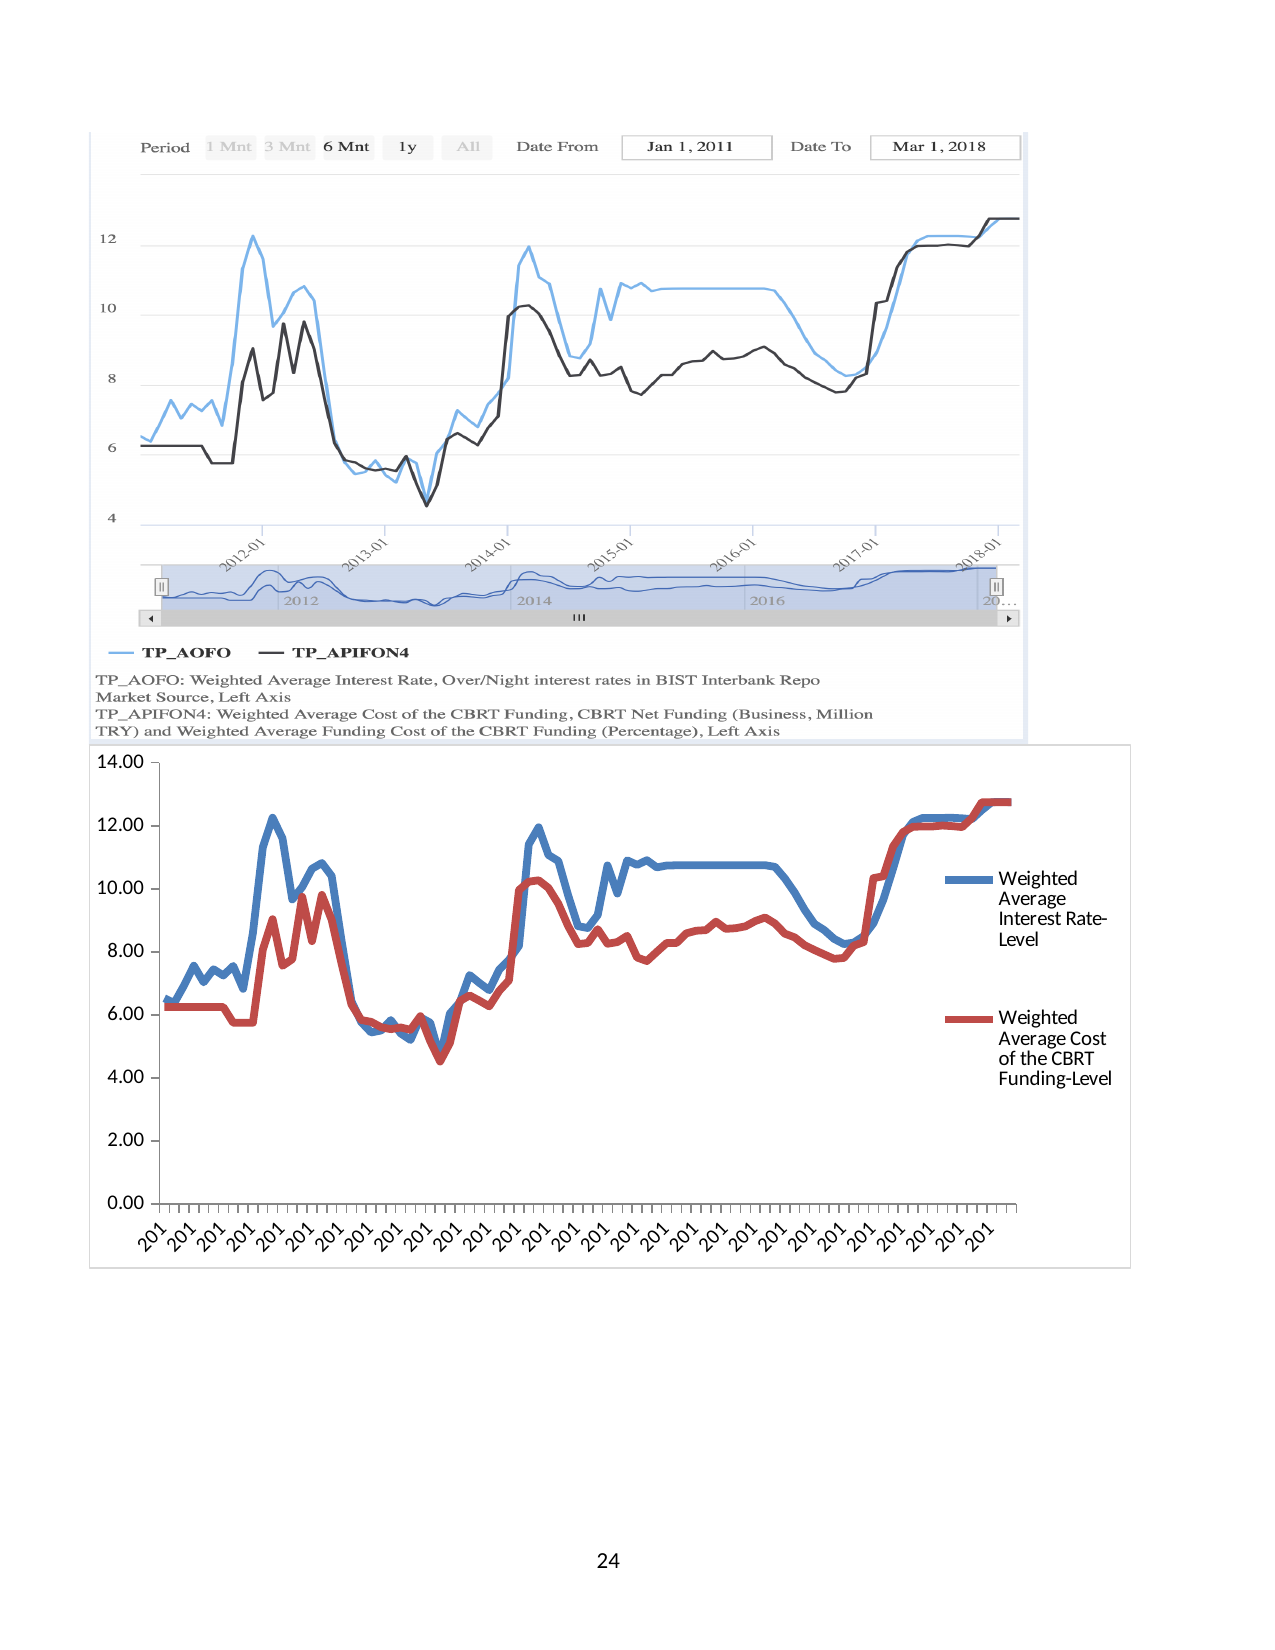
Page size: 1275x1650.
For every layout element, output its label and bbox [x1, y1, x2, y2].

picture [88, 132, 1029, 745]
